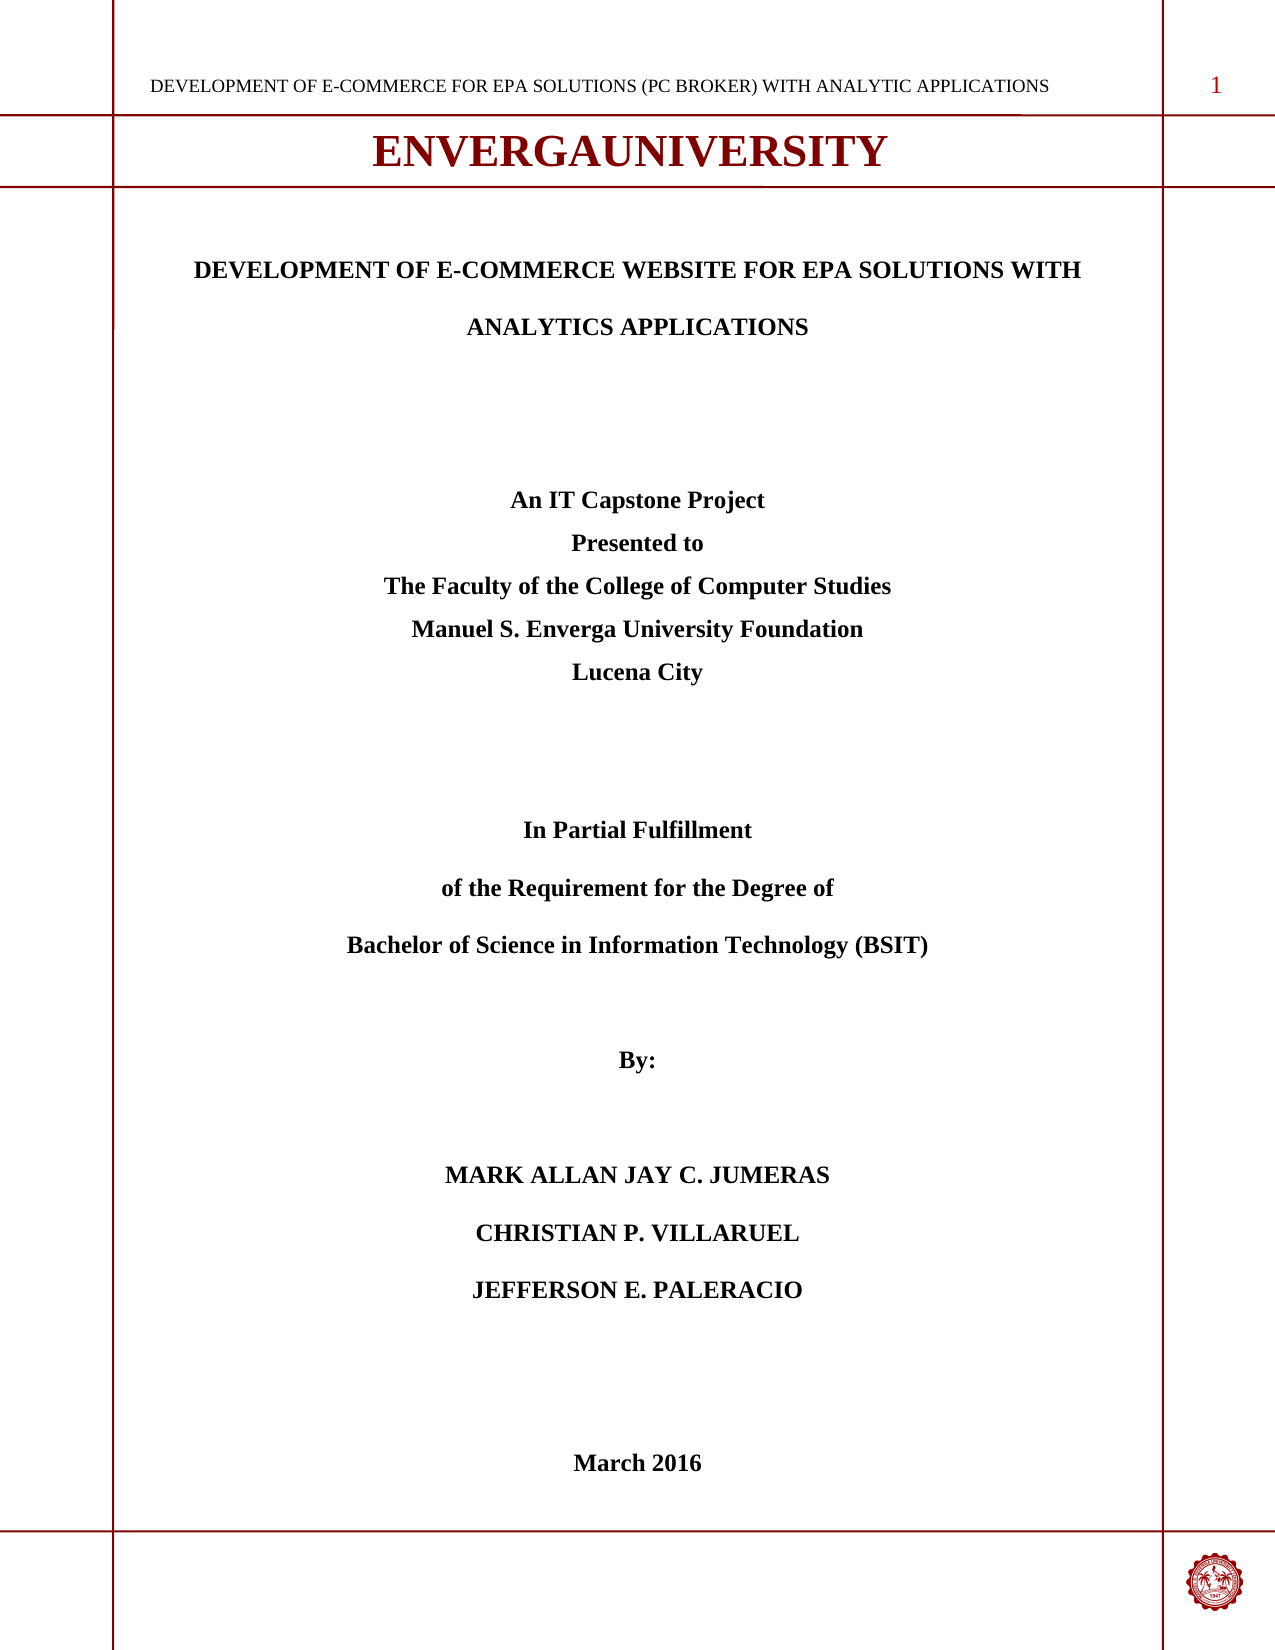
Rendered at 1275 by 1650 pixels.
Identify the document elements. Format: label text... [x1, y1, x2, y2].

text CHRISTIAN P. VILLARUEL [150, 1218, 1125, 1247]
text Bachelor of Science in Information Technology (BSIT) [150, 930, 1125, 959]
text MARK ALLAN JAY C. JUMERAS [150, 1160, 1125, 1189]
text The Faculty of the College of Computer Studies [150, 571, 1125, 600]
text March 2016 [150, 1448, 1125, 1477]
text Lucena City [150, 657, 1125, 686]
text Manuel S. Enverga University Foundation [150, 614, 1125, 643]
text DEVELOPMENT OF E-COMMERCE WEBSITE FOR EPA SOLUTIONS WITH ANALYTICS APPLICATIONS [150, 255, 1125, 341]
text of the Requirement for the Degree of [150, 873, 1125, 902]
text In Partial Fulfillment [150, 815, 1125, 844]
picture [1186, 1553, 1243, 1611]
text JEFFERSON E. PALERACIO [150, 1275, 1125, 1304]
text Presented to [150, 528, 1125, 557]
text An IT Capstone Project [150, 485, 1125, 513]
text By: [150, 1045, 1125, 1074]
